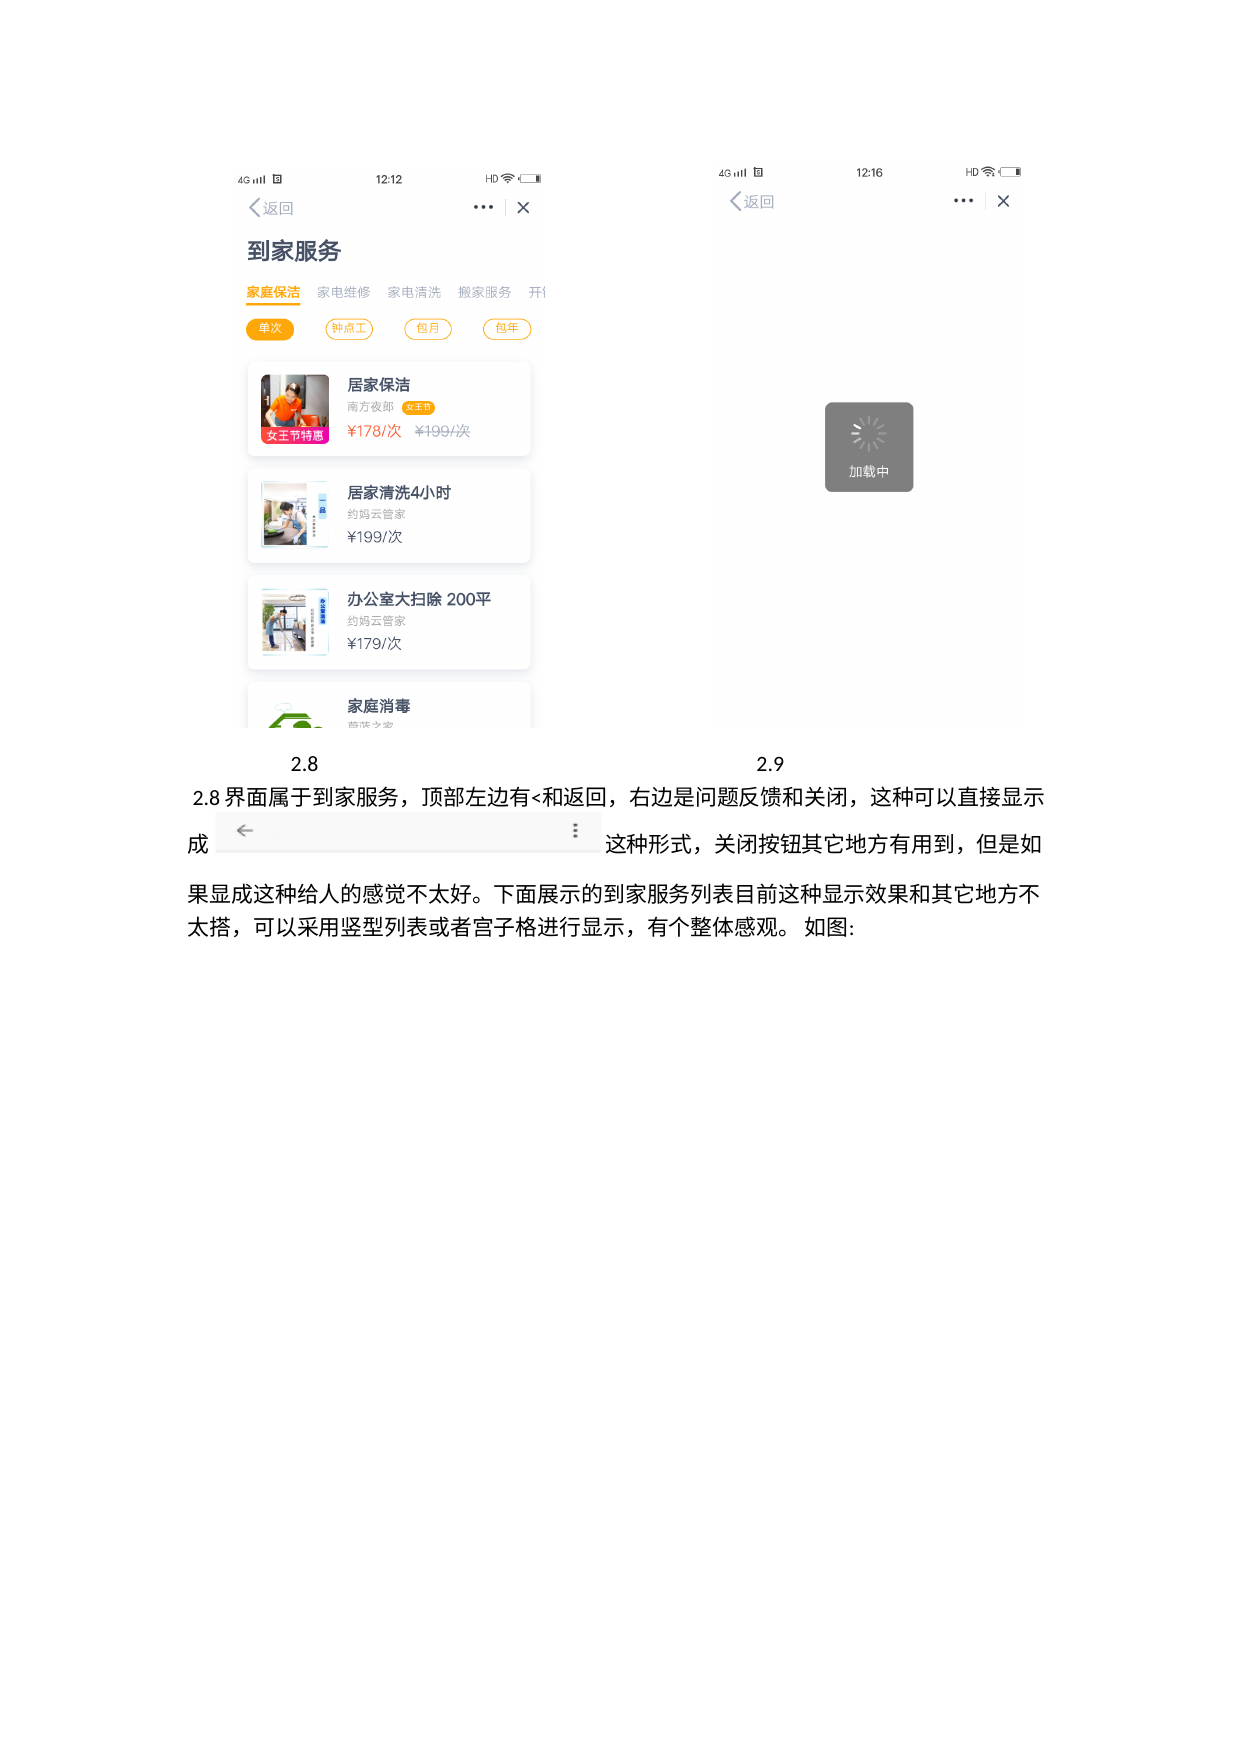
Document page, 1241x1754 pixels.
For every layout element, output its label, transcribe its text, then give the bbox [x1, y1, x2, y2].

text 2.8界面属于到家服务，顶部左边有<和返回，右边是问题反馈和关闭，这种可以直接显示成 这种形式，关闭按钮其它地方有用到，但是如果显成这种给人的感觉不太好。下面展示的到家服务列表目前这种显示效果和其它地方不太搭，可以采用竖型列表或者宫子格进行显示，有个整体感观。 如图: [187, 779, 1053, 942]
picture [214, 812, 605, 853]
picture [712, 162, 1026, 728]
list 2.8 2.9 [187, 747, 1053, 779]
picture [231, 168, 545, 728]
